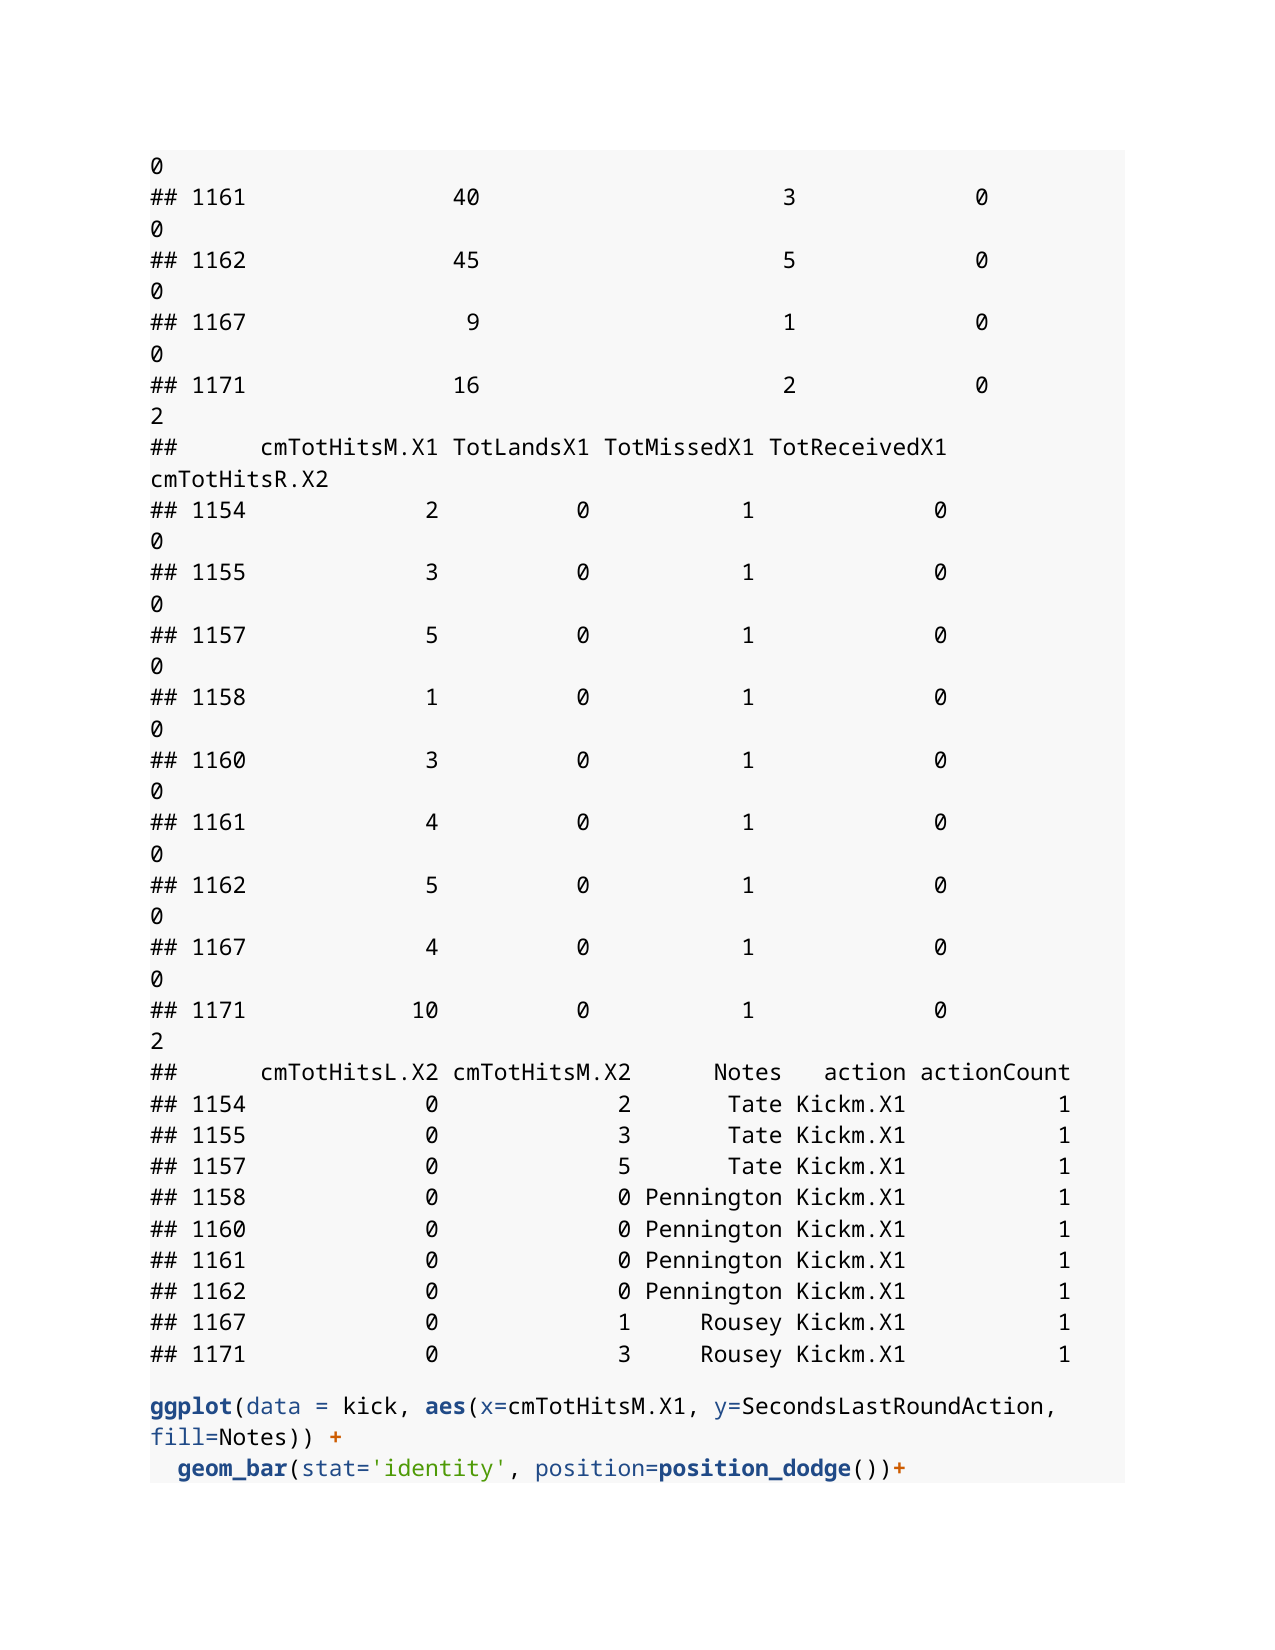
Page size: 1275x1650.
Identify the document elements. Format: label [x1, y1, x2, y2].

text [150, 1389, 1125, 1483]
text [150, 150, 1125, 1369]
